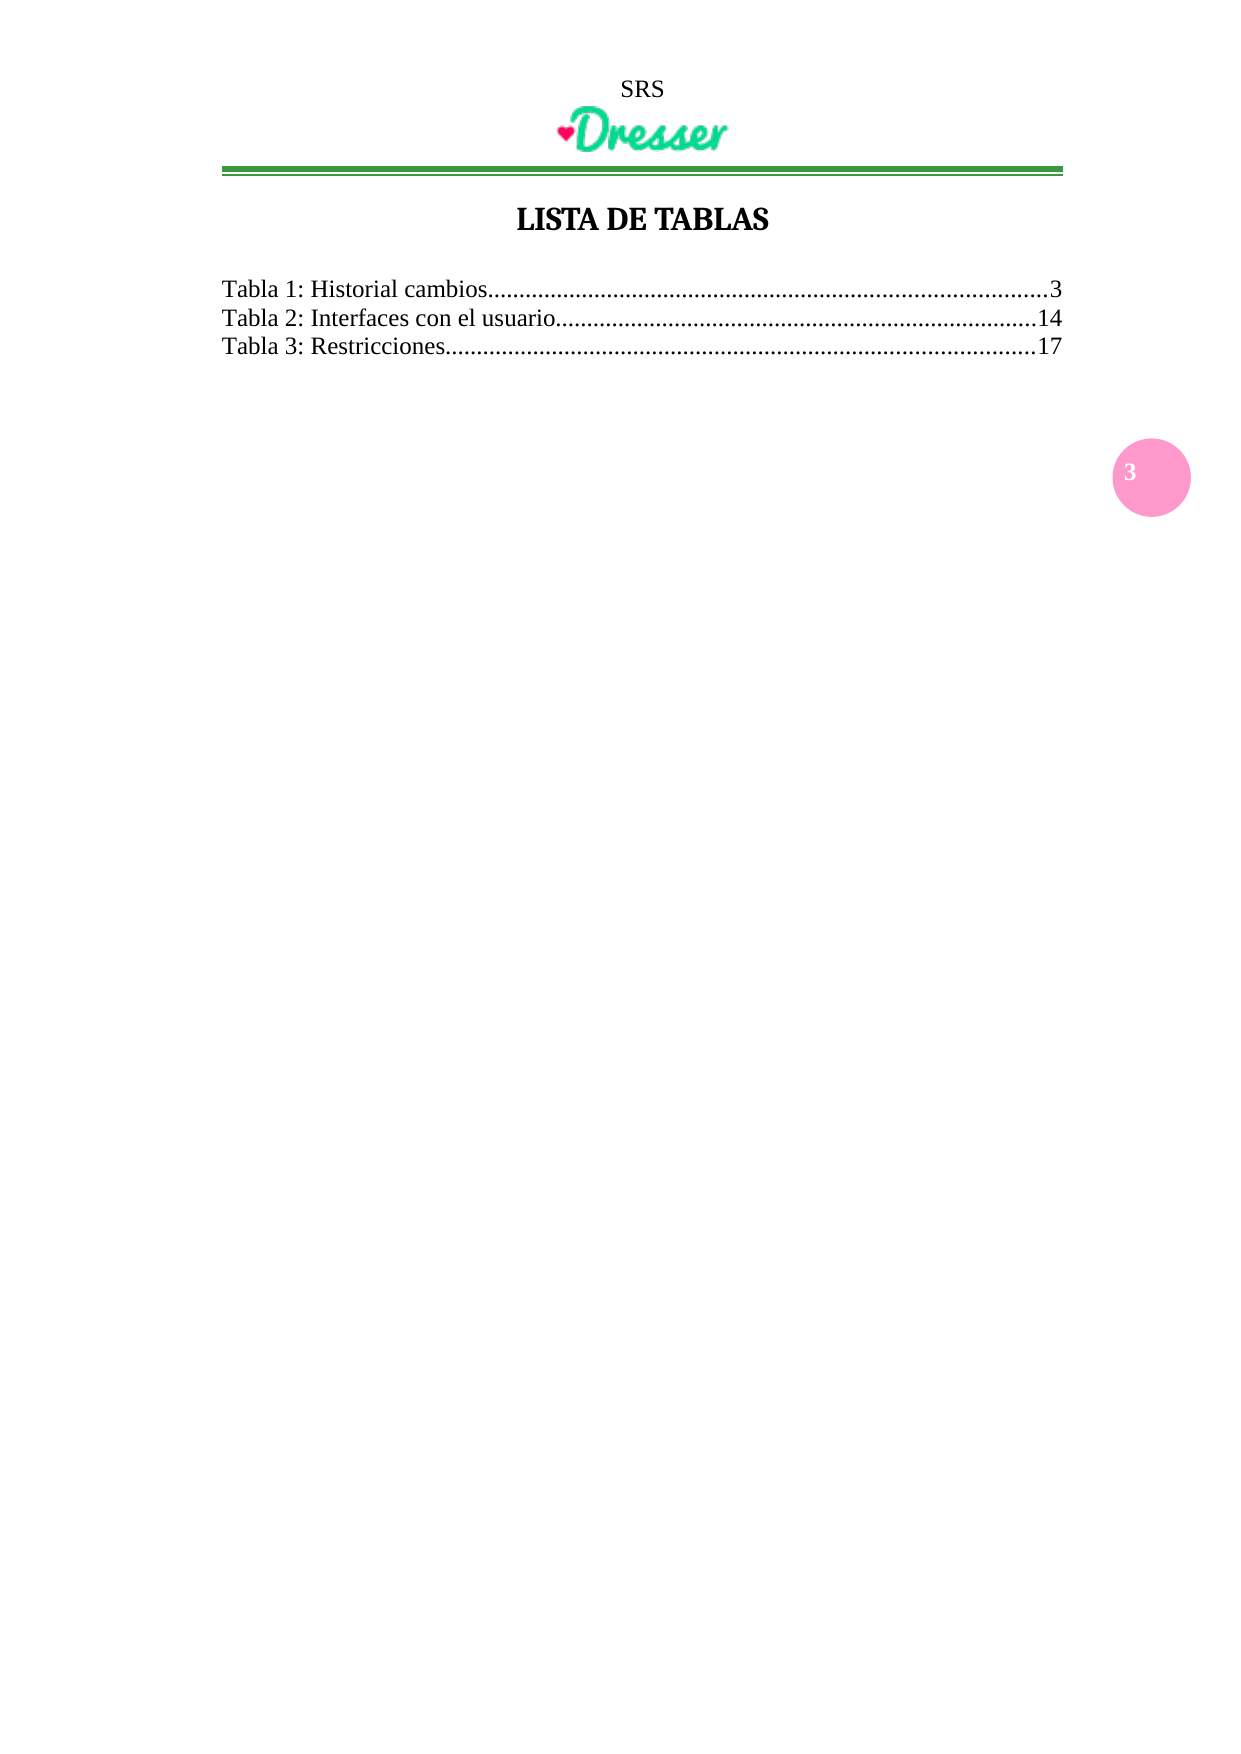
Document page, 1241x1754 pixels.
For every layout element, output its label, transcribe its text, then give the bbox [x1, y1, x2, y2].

title LISTA DE TABLAS [222, 201, 1063, 239]
picture [552, 102, 732, 155]
text Tabla 3: Restricciones 17 [222, 331, 1063, 360]
text Tabla 2: Interfaces con el usuario 14 [222, 303, 1063, 331]
text Tabla 1: Historial cambios 3 [222, 274, 1063, 303]
